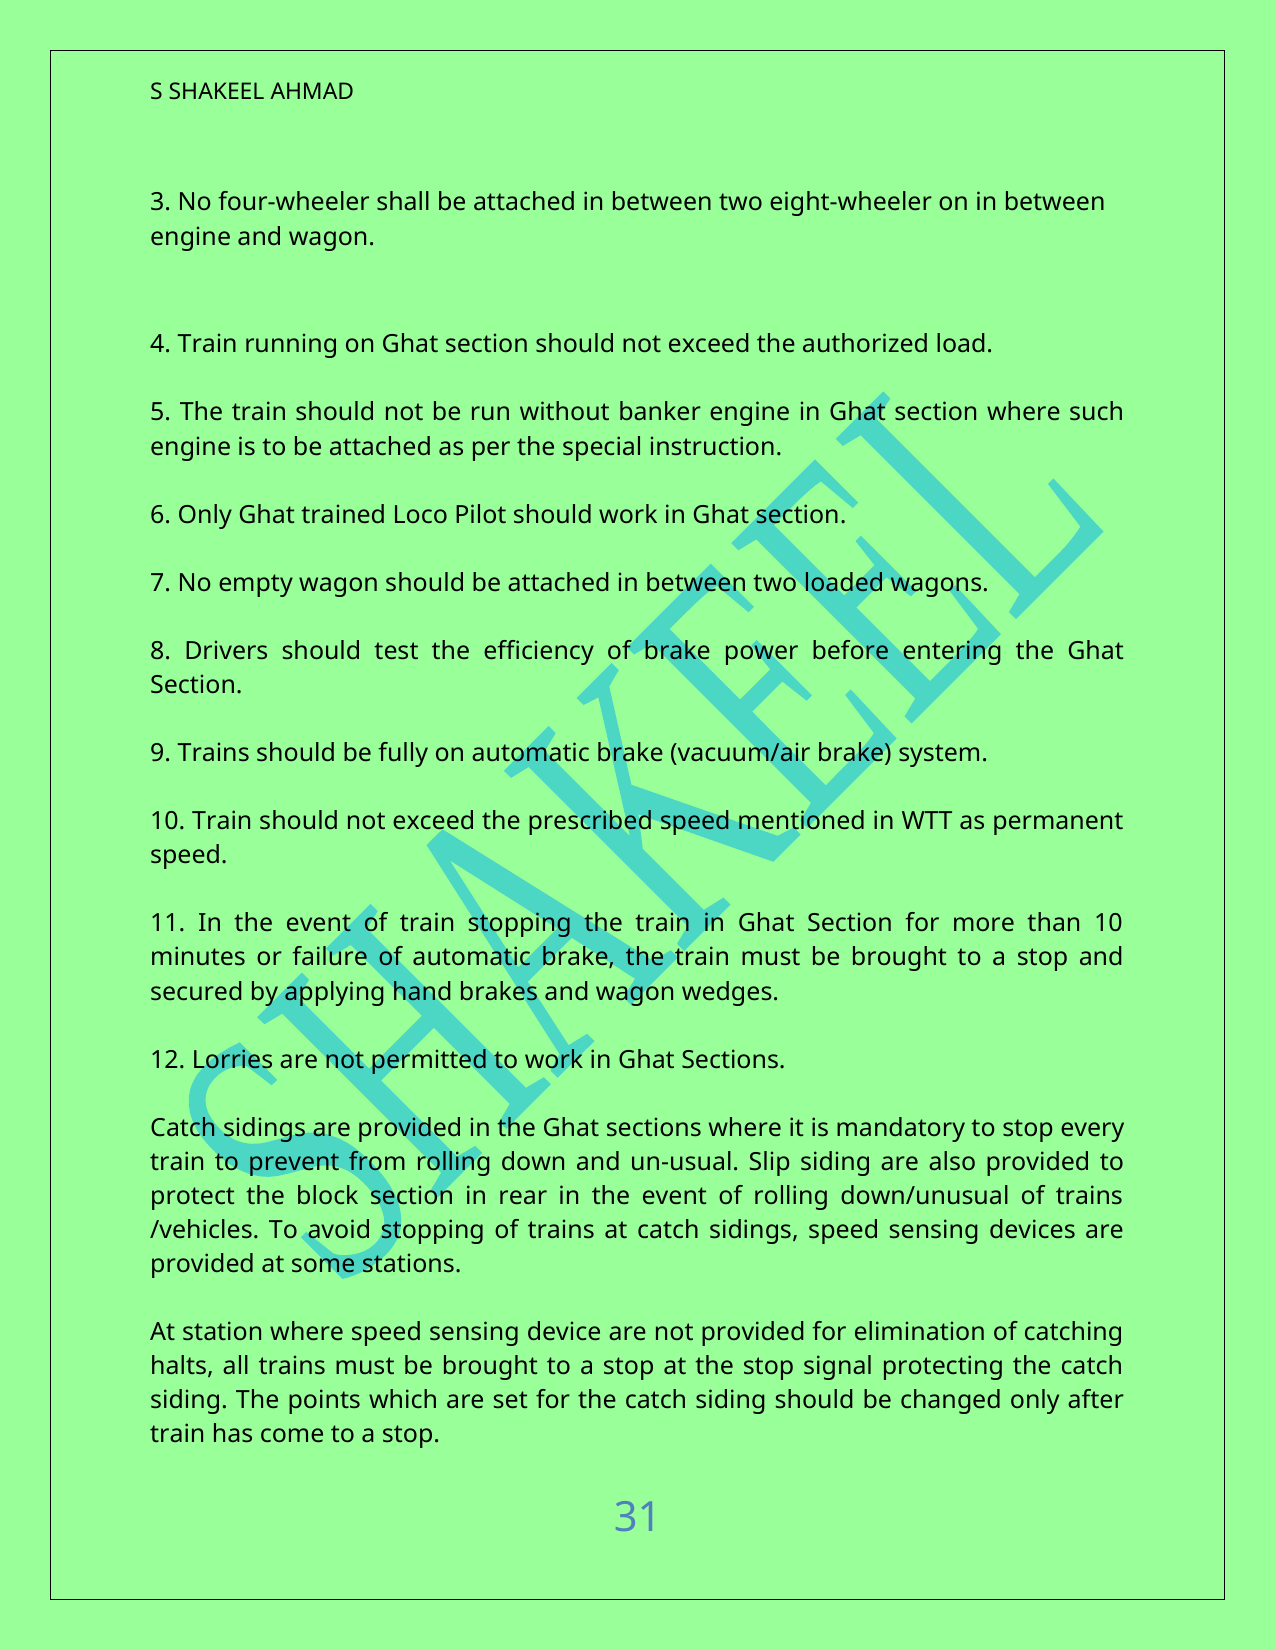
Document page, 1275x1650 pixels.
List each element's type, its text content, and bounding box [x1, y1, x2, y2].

text 7. No empty wagon should be attached in between two loaded wagons. [150, 564, 1125, 598]
text 4. Train running on Ghat section should not exceed the authorized load. [150, 326, 1125, 360]
text 3. No four-wheeler shall be attached in between two eight-wheeler on in between engine and wagon. [150, 184, 1125, 252]
text 6. Only Ghat trained Loco Pilot should work in Ghat section. [150, 496, 1125, 530]
text 12. Lorries are not permitted to work in Ghat Sections. [150, 1041, 1125, 1075]
text 10. Train should not exceed the prescribed speed mentioned in WTT as permanent speed. [150, 803, 1125, 871]
text 8. Drivers should test the efficiency of brake power before entering the Ghat Section. [150, 632, 1125, 701]
text 9. Trains should be fully on automatic brake (vacuum/air brake) system. [150, 735, 1125, 769]
text At station where speed sensing device are not provided for elimination of catching halts, all trains must be brought to a stop at the stop signal protecting the catch siding. The points which are set for the catch siding should be changed only after train has come to a stop. [150, 1314, 1125, 1450]
text 5. The train should not be run without banker engine in Ghat section where such engine is to be attached as per the special instruction. [150, 394, 1125, 462]
text 11. In the event of train stopping the train in Ghat Section for more than 10 minutes or failure of automatic brake, the train must be brought to a stop and secured by applying hand brakes and wagon wedges. [150, 905, 1125, 1007]
text Catch sidings are provided in the Ghat sections where it is mandatory to stop every train to prevent from rolling down and un-usual. Slip siding are also provided to protect the block section in rear in the event of rolling down/unusual of trains /vehicles. To avoid stopping of trains at catch sidings, speed sensing devices are provided at some stations. [150, 1109, 1125, 1280]
